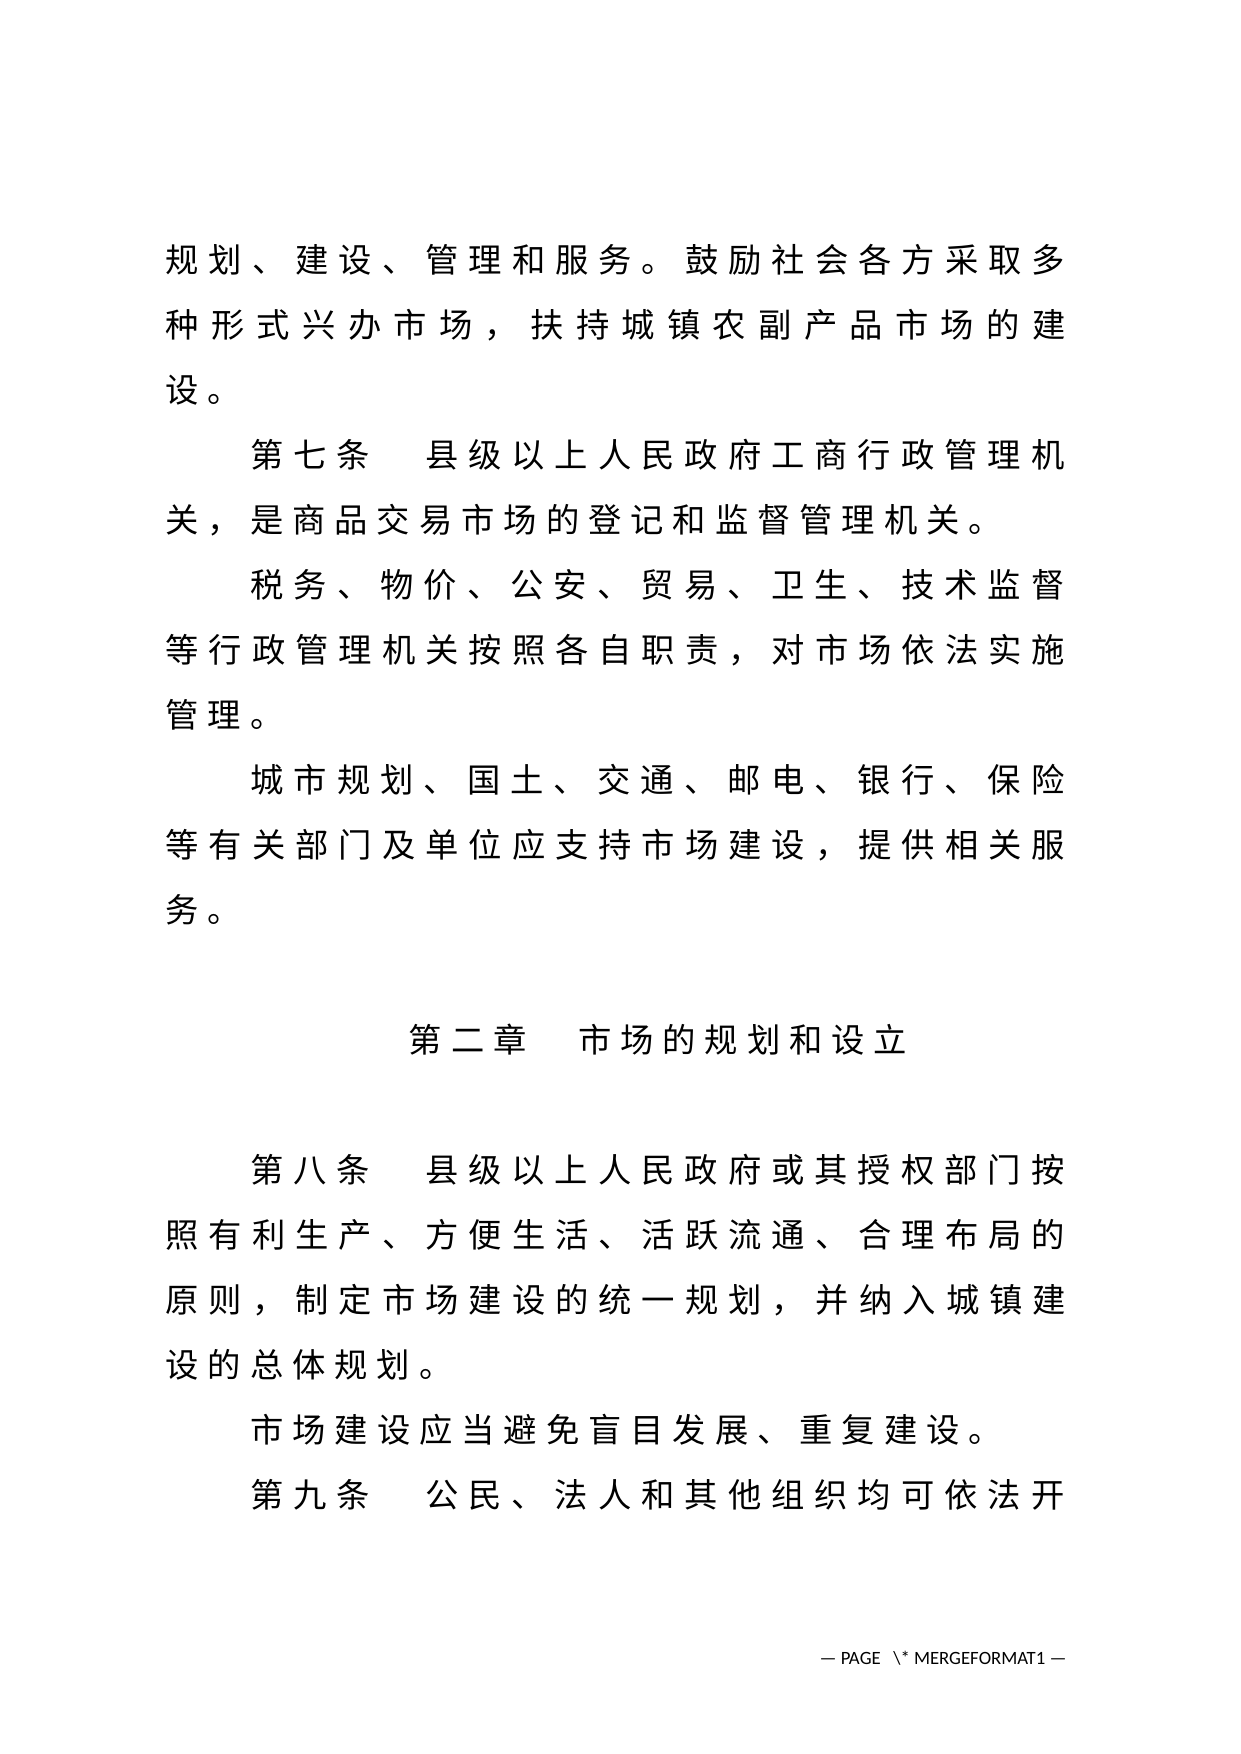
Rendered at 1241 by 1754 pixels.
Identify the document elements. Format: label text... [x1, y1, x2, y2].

text 第八条 县级以上人民政府或其授权部门按照有利生产、方便生活、活跃流通、合理布局的原则，制定市场建设的统一规划，并纳入城镇建设的总体规划。 [165, 1136, 1075, 1396]
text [165, 226, 1075, 421]
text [165, 1461, 1075, 1526]
text 市场建设应当避免盲目发展、重复建设。 [165, 1396, 1075, 1461]
text 城市规划、国土、交通、邮电、银行、保险等有关部门及单位应支持市场建设，提供相关服务。 [165, 746, 1075, 941]
list 市场的规划和设立 [165, 1006, 1075, 1071]
text 第七条 县级以上人民政府工商行政管理机关，是商品交易市场的登记和监督管理机关。 [165, 421, 1075, 551]
text 税务、物价、公安、贸易、卫生、技术监督等行政管理机关按照各自职责，对市场依法实施管理。 [165, 551, 1075, 746]
